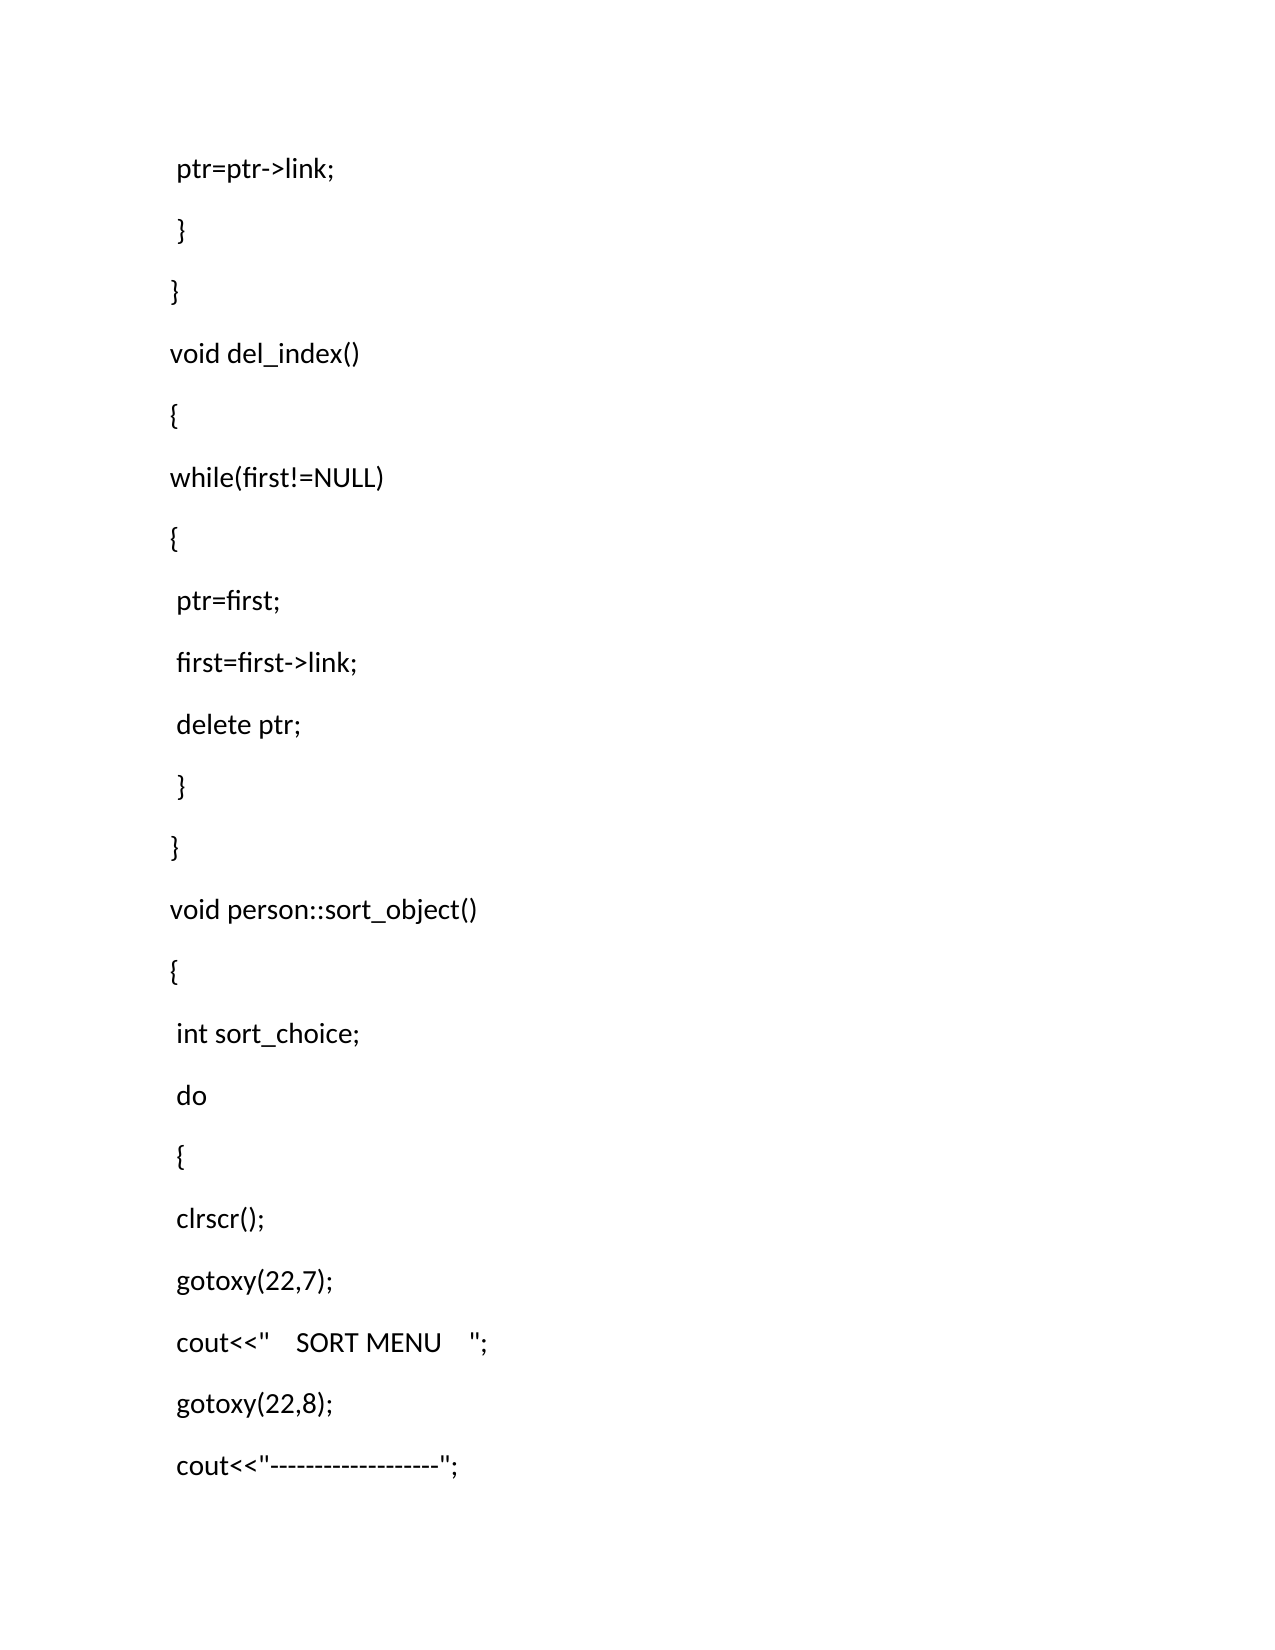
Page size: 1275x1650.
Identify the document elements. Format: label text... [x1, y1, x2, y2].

text void del_index() [150, 335, 1125, 371]
text gotoxy(22,7); [150, 1262, 1125, 1297]
text { [150, 1138, 1125, 1174]
text cout<<"-------------------"; [150, 1447, 1125, 1483]
text int sort_choice; [150, 1015, 1125, 1050]
text first=first->link; [150, 644, 1125, 680]
text { [150, 953, 1125, 989]
text ptr=first; [150, 582, 1125, 618]
text cout<<" SORT MENU "; [150, 1324, 1125, 1359]
text while(first!=NULL) [150, 459, 1125, 494]
text gotoxy(22,8); [150, 1385, 1125, 1421]
text } [150, 273, 1125, 309]
text } [150, 768, 1125, 803]
text clrscr(); [150, 1200, 1125, 1236]
text } [150, 829, 1125, 865]
text { [150, 521, 1125, 556]
text ptr=ptr->link; [150, 150, 1125, 186]
text void person::sort_object() [150, 891, 1125, 927]
text delete ptr; [150, 706, 1125, 742]
text do [150, 1077, 1125, 1112]
text { [150, 397, 1125, 433]
text } [150, 212, 1125, 247]
